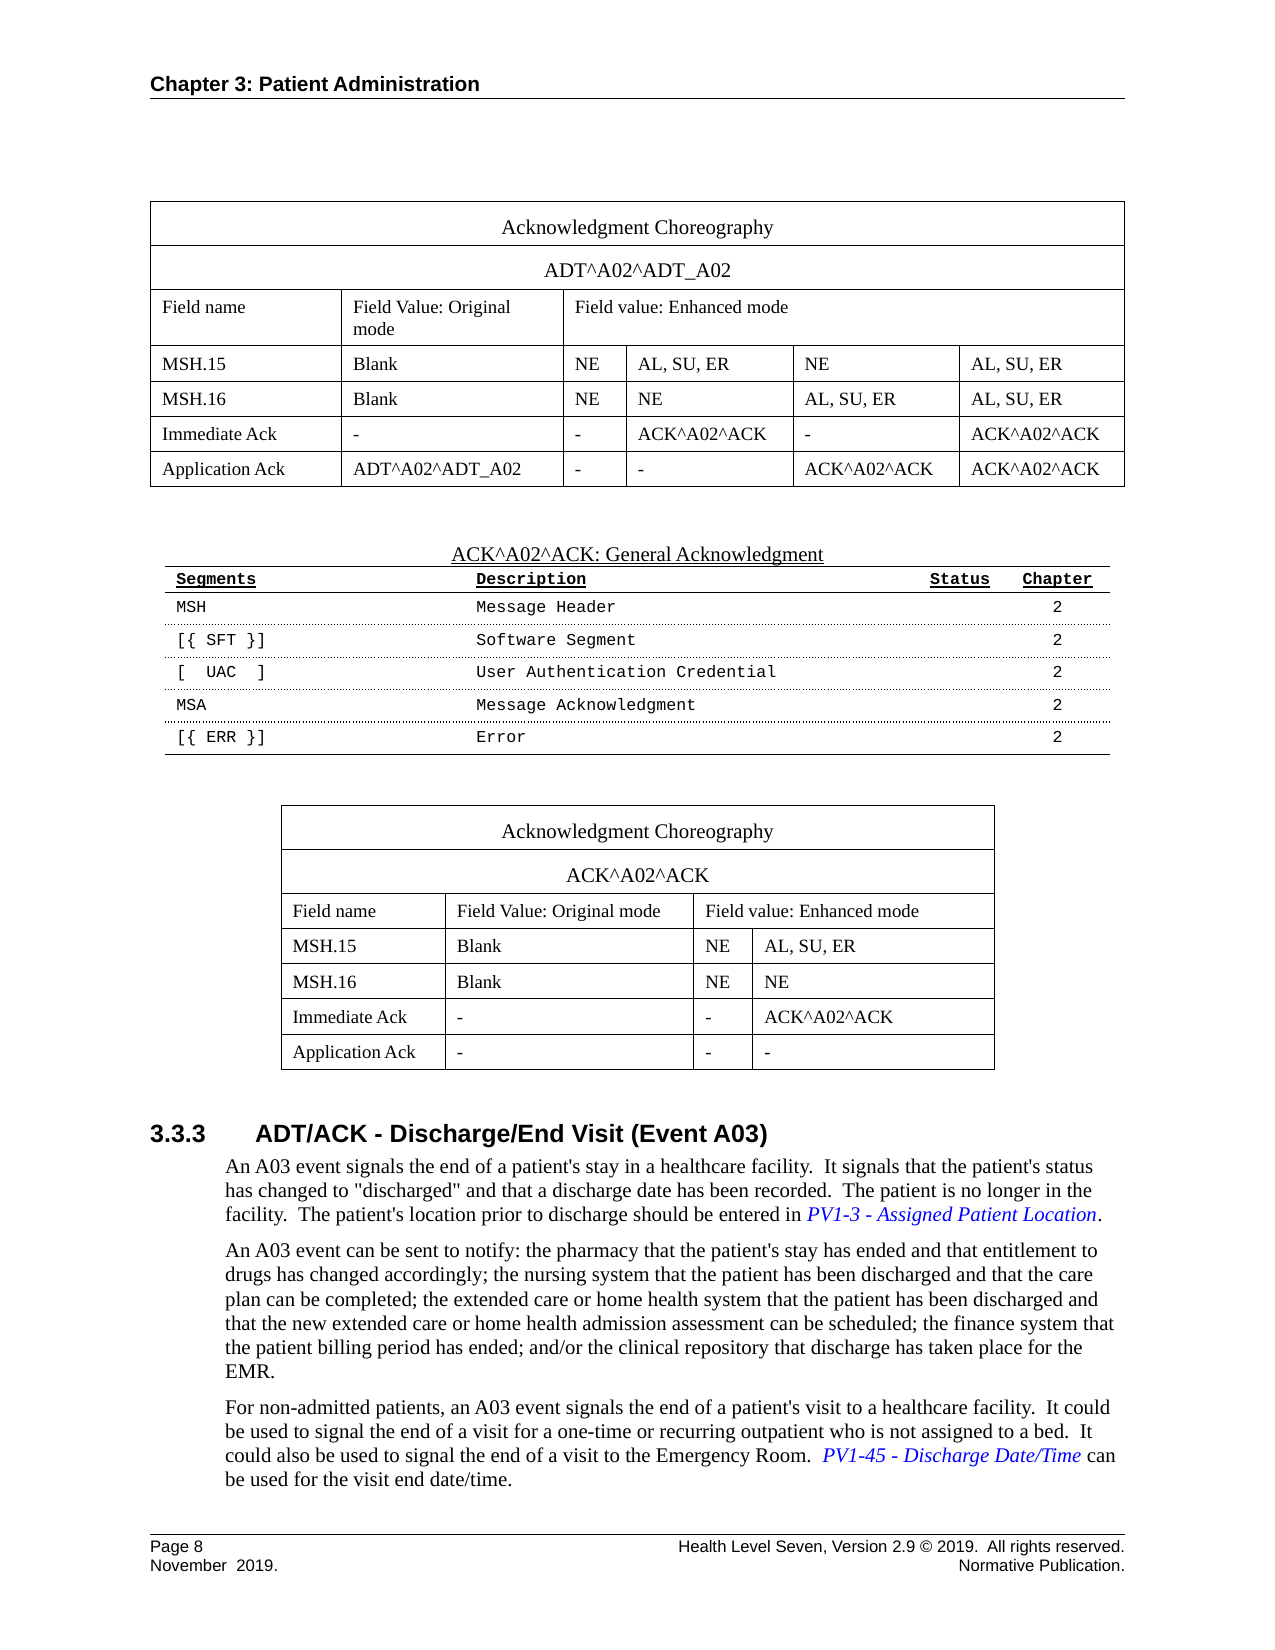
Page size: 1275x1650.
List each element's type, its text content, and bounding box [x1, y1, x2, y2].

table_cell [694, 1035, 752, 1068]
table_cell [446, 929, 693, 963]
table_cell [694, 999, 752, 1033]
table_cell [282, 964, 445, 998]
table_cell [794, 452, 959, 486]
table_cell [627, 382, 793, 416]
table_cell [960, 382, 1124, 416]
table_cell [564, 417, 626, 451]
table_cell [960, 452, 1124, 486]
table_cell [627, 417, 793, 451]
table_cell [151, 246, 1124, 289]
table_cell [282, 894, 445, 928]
subtitle ADT/ACK - Discharge/End Visit (Event A03) [150, 1119, 1125, 1147]
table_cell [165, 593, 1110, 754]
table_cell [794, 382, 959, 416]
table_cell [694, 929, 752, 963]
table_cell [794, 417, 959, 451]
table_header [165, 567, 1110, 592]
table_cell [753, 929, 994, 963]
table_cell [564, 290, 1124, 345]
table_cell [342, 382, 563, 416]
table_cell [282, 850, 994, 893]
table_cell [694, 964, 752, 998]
text For non-admitted patients, an A03 event signals the end of a patient's visit to a healthcare facility. It could be used to signal the end of a visit for a one-time or recurring outpatient who is not assigned to a bed. It could also be used to signal the end of a visit to the Emergency Room. PV1-45 - Discharge Date/Time can be used for the visit end date/time. [225, 1395, 1125, 1491]
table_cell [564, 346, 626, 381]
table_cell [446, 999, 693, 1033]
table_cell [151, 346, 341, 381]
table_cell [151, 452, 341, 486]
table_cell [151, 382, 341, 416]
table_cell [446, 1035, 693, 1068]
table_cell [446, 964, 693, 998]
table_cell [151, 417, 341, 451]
text An A03 event can be sent to notify: the pharmacy that the patient's stay has ended and that entitlement to drugs has changed accordingly; the nursing system that the patient has been discharged and that the care plan can be completed; the extended care or home health system that the patient has been discharged and that the new extended care or home health admission assessment can be scheduled; the finance system that the patient billing period has ended; and/or the clinical repository that discharge has taken place for the EMR. [225, 1238, 1125, 1383]
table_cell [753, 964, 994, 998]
text An A03 event signals the end of a patient's stay in a healthcare facility. It signals that the patient's status has changed to "discharged" and that a discharge date has been recorded. The patient is no longer in the facility. The patient's location prior to discharge should be entered in PV1-3 - Assigned Patient Location. [225, 1154, 1125, 1226]
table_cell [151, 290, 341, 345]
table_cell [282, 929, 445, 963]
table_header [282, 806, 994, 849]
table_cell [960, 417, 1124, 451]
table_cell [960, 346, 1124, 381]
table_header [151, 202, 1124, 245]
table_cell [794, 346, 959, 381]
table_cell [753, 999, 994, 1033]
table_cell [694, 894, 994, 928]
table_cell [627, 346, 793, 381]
text ACK^A02^ACK: General Acknowledgment [150, 542, 1125, 566]
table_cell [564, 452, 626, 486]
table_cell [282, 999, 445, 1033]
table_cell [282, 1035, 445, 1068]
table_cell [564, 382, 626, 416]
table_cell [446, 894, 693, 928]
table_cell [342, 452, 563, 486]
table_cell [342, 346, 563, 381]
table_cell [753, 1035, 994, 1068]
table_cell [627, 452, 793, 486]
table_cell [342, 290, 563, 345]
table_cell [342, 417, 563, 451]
